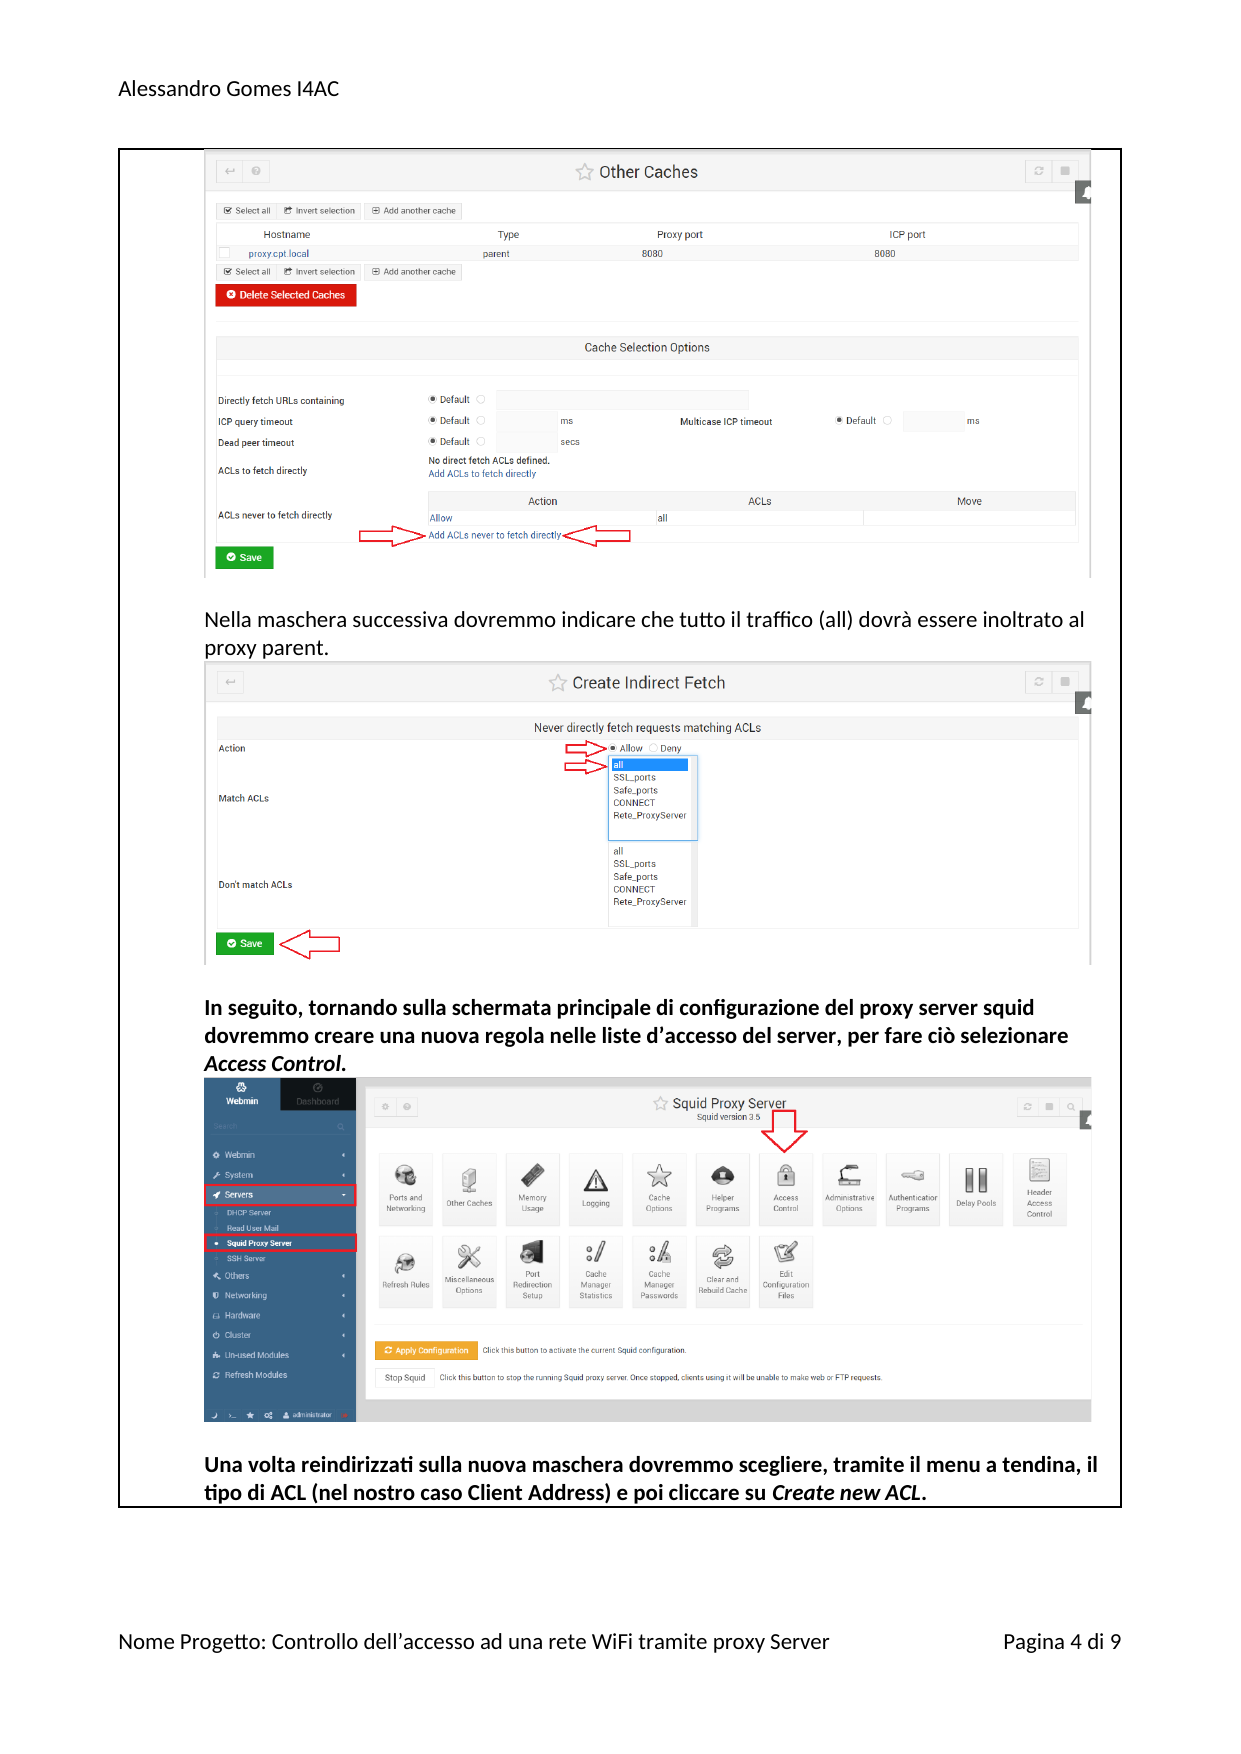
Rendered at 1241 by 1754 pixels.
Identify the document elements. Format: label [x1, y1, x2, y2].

picture [204, 1077, 1092, 1422]
table_cell [120, 150, 1120, 1506]
picture [204, 149, 1092, 578]
picture [204, 661, 1092, 965]
